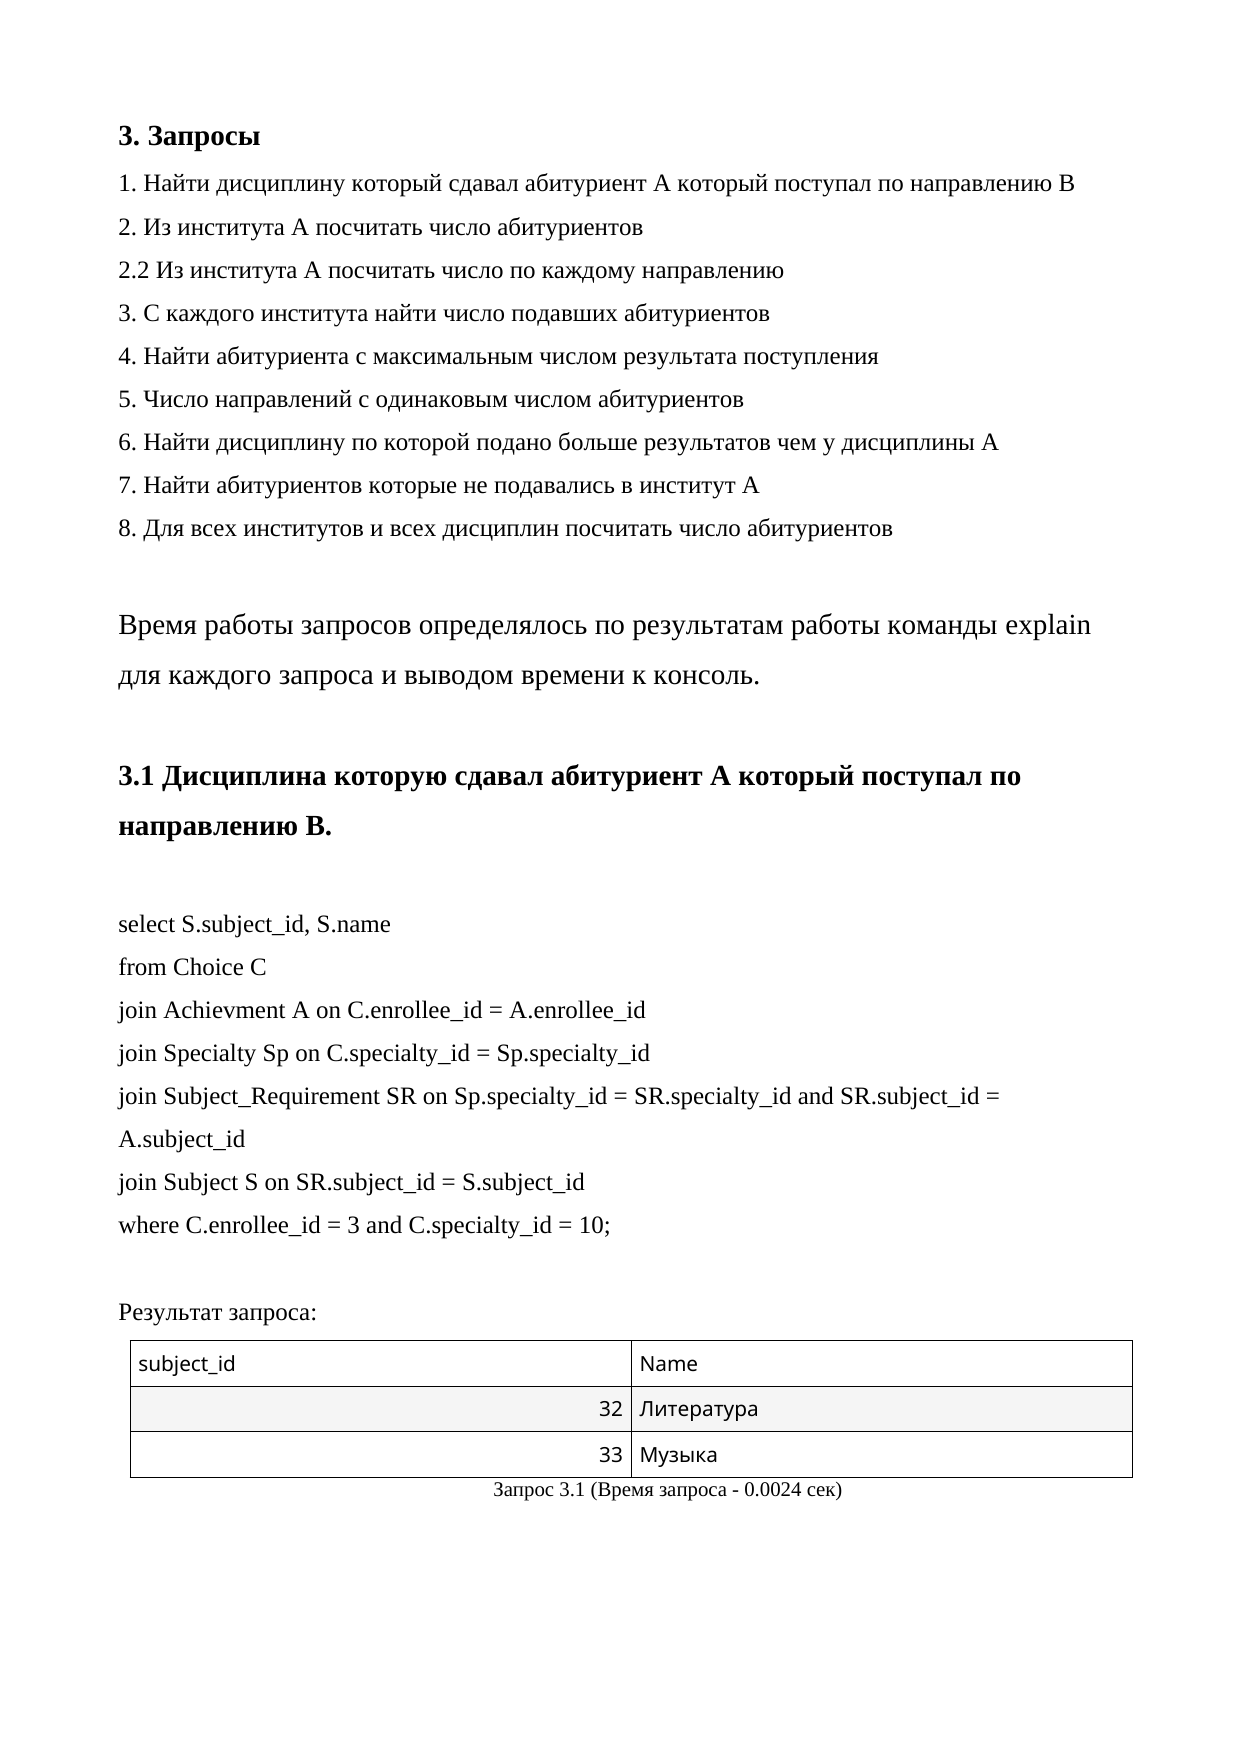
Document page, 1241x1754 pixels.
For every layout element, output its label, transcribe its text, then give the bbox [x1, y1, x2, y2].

table_cell Музыка [632, 1432, 1132, 1477]
text join Specialty Sp on C.specialty_id = Sp.specialty_id [118, 1038, 1122, 1067]
table_header Name [632, 1341, 1132, 1386]
text 3. С каждого института найти число подавших абитуриентов [118, 298, 1122, 327]
text Результат запроса: [118, 1297, 1122, 1326]
text 2. Из института А посчитать число абитуриентов [118, 212, 1122, 240]
table_header subject_id [131, 1341, 631, 1386]
text 5. Число направлений с одинаковым числом абитуриентов [118, 384, 1122, 413]
text 3.1 Дисциплина которую сдавал абитуриент А который поступал по направлению B. [118, 758, 1122, 842]
text Время работы запросов определялось по результатам работы команды explain для каждого запроса и выводом времени к консоль. [118, 607, 1122, 691]
text from Choice C [118, 952, 1122, 981]
text join Subject_Requirement SR on Sp.specialty_id = SR.specialty_id and SR.subject_id = A.subject_id [118, 1081, 1122, 1153]
table_cell 33 [131, 1432, 631, 1477]
text join Achievment A on C.enrollee_id = A.enrollee_id [118, 995, 1122, 1024]
text 7. Найти абитуриентов которые не подавались в институт А [118, 470, 1122, 499]
text 4. Найти абитуриента с максимальным числом результата поступления [118, 341, 1122, 370]
table_cell 32 [131, 1387, 631, 1431]
text 6. Найти дисциплину по которой подано больше результатов чем у дисциплины А [118, 427, 1122, 456]
text where C.enrollee_id = 3 and C.specialty_id = 10; [118, 1211, 1122, 1239]
text join Subject S on SR.subject_id = S.subject_id [118, 1167, 1122, 1196]
table_cell Литература [632, 1387, 1132, 1431]
text 1. Найти дисциплину который сдавал абитуриент А который поступал по направлению В [118, 168, 1122, 197]
text select S.subject_id, S.name [118, 909, 1122, 937]
text 3. Запросы [118, 118, 1122, 152]
text 8. Для всех институтов и всех дисциплин посчитать число абитуриентов [118, 513, 1122, 542]
text 2.2 Из института А посчитать число по каждому направлению [118, 255, 1122, 283]
text Запрос 3.1 (Время запроса - 0.0024 сек) [118, 1477, 1122, 1501]
